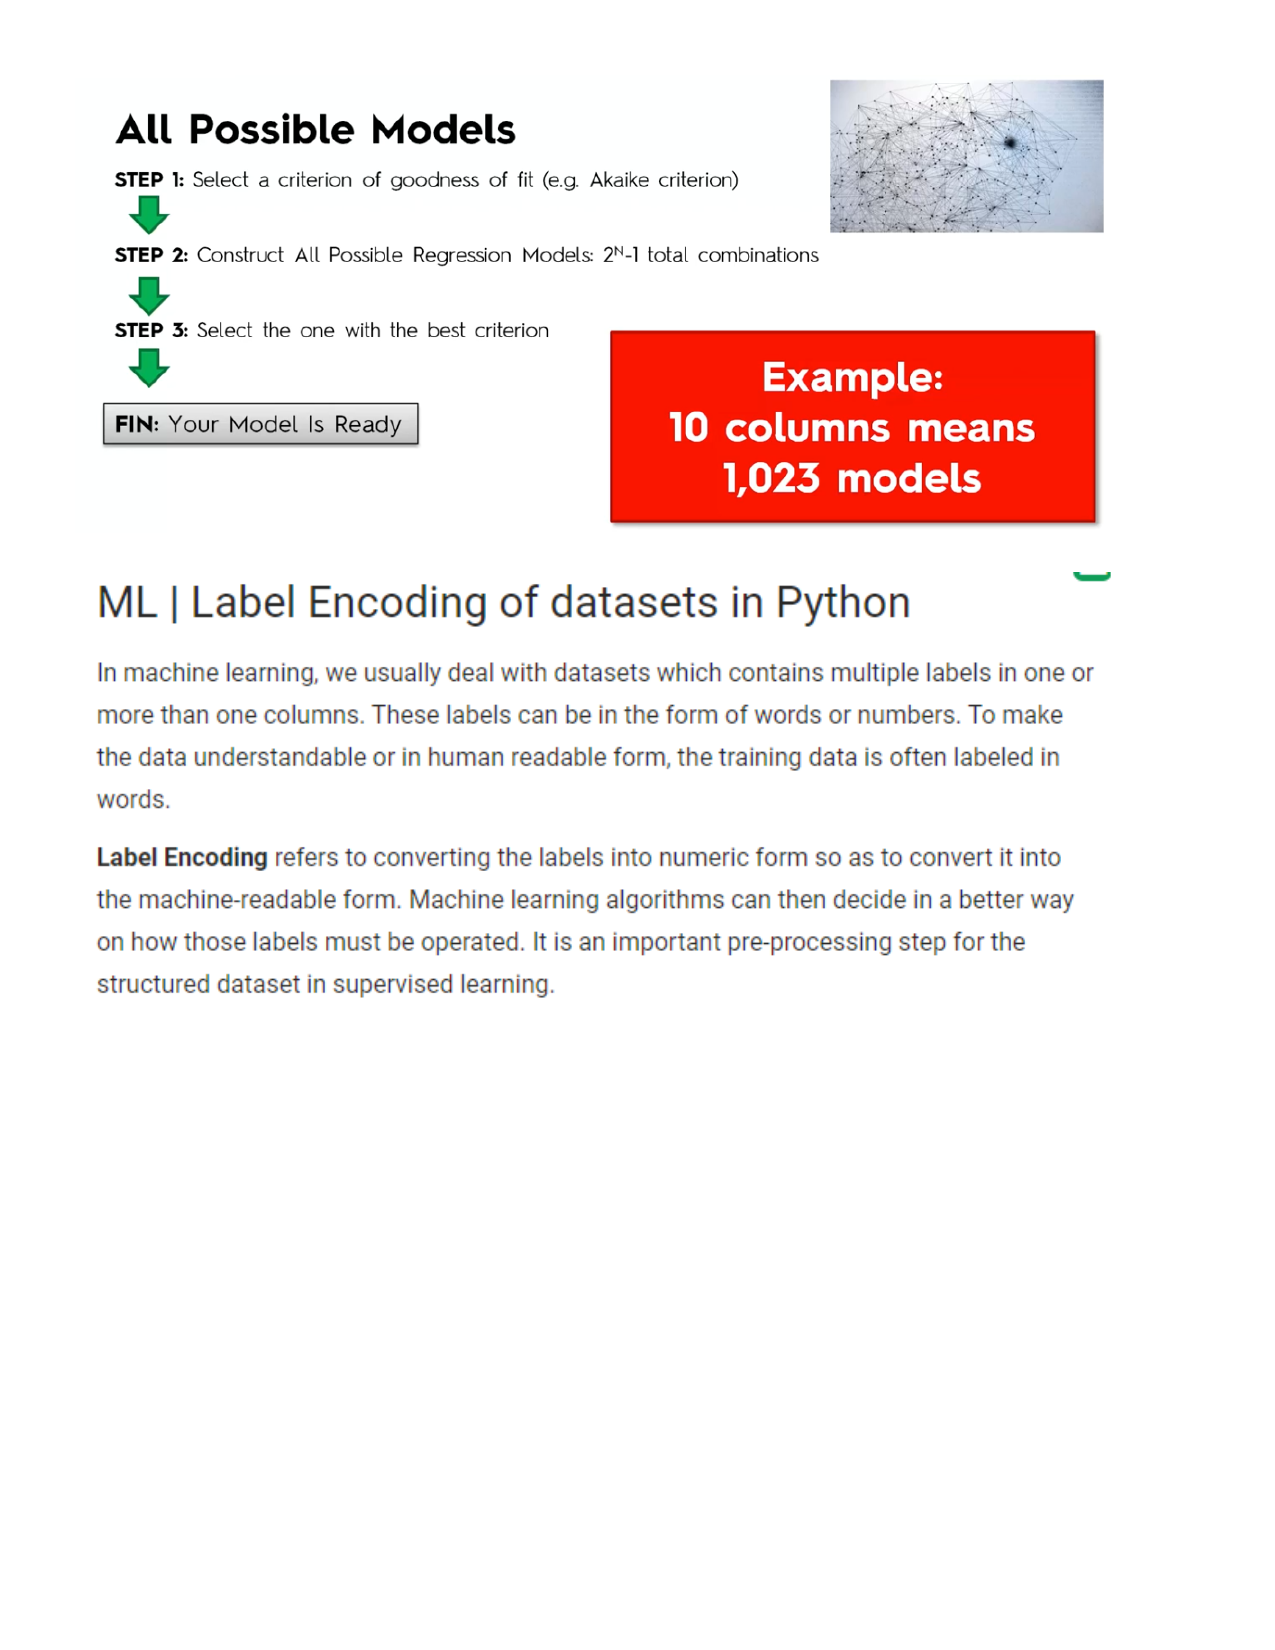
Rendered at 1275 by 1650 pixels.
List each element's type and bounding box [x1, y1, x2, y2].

picture [75, 75, 1104, 533]
picture [75, 572, 1111, 1015]
